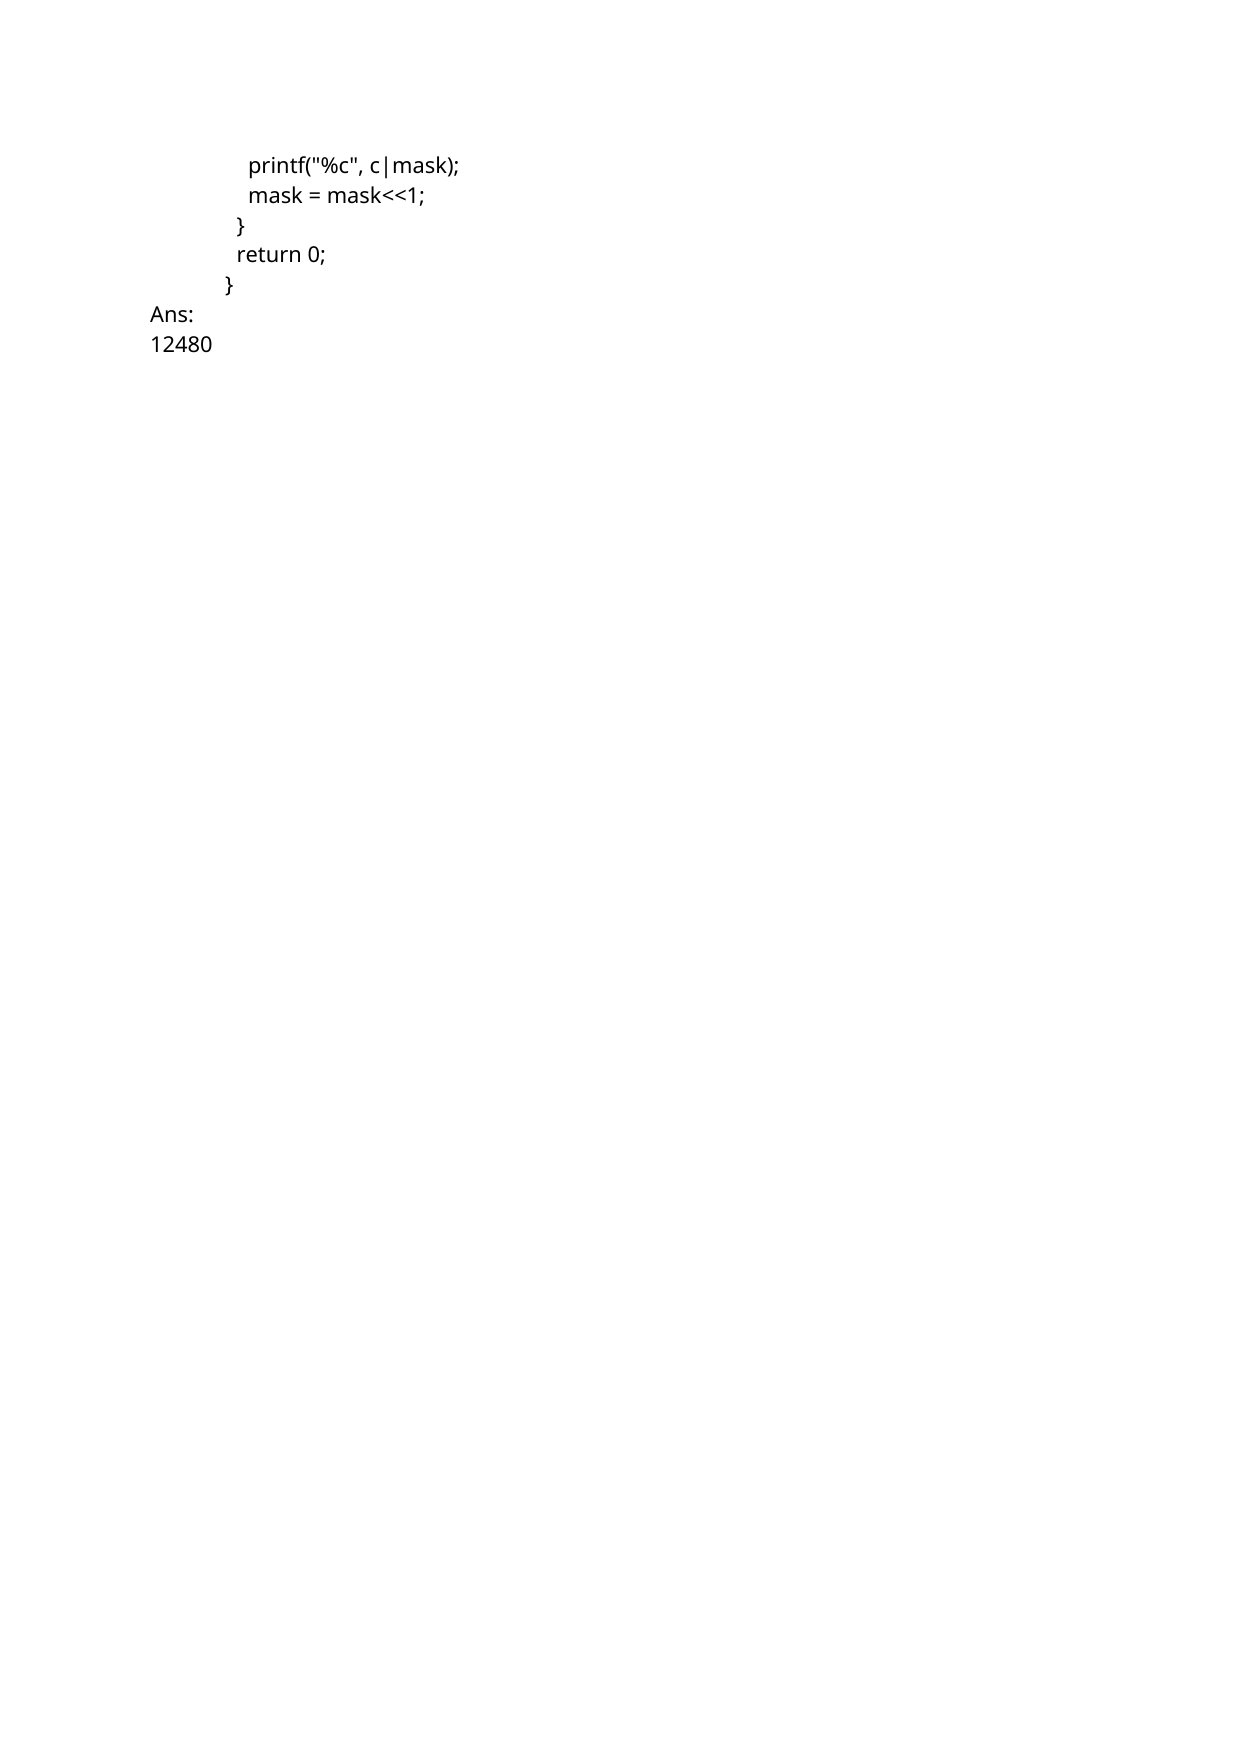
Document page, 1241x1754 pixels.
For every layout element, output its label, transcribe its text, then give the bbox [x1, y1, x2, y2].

text return 0; [225, 239, 1090, 269]
text Ans: [150, 299, 1090, 329]
text 12480 [150, 329, 1090, 358]
text mask = mask<<1; [225, 180, 1090, 209]
text printf("%c", c|mask); [225, 150, 1090, 180]
text } [225, 209, 1090, 239]
text } [225, 269, 1090, 299]
